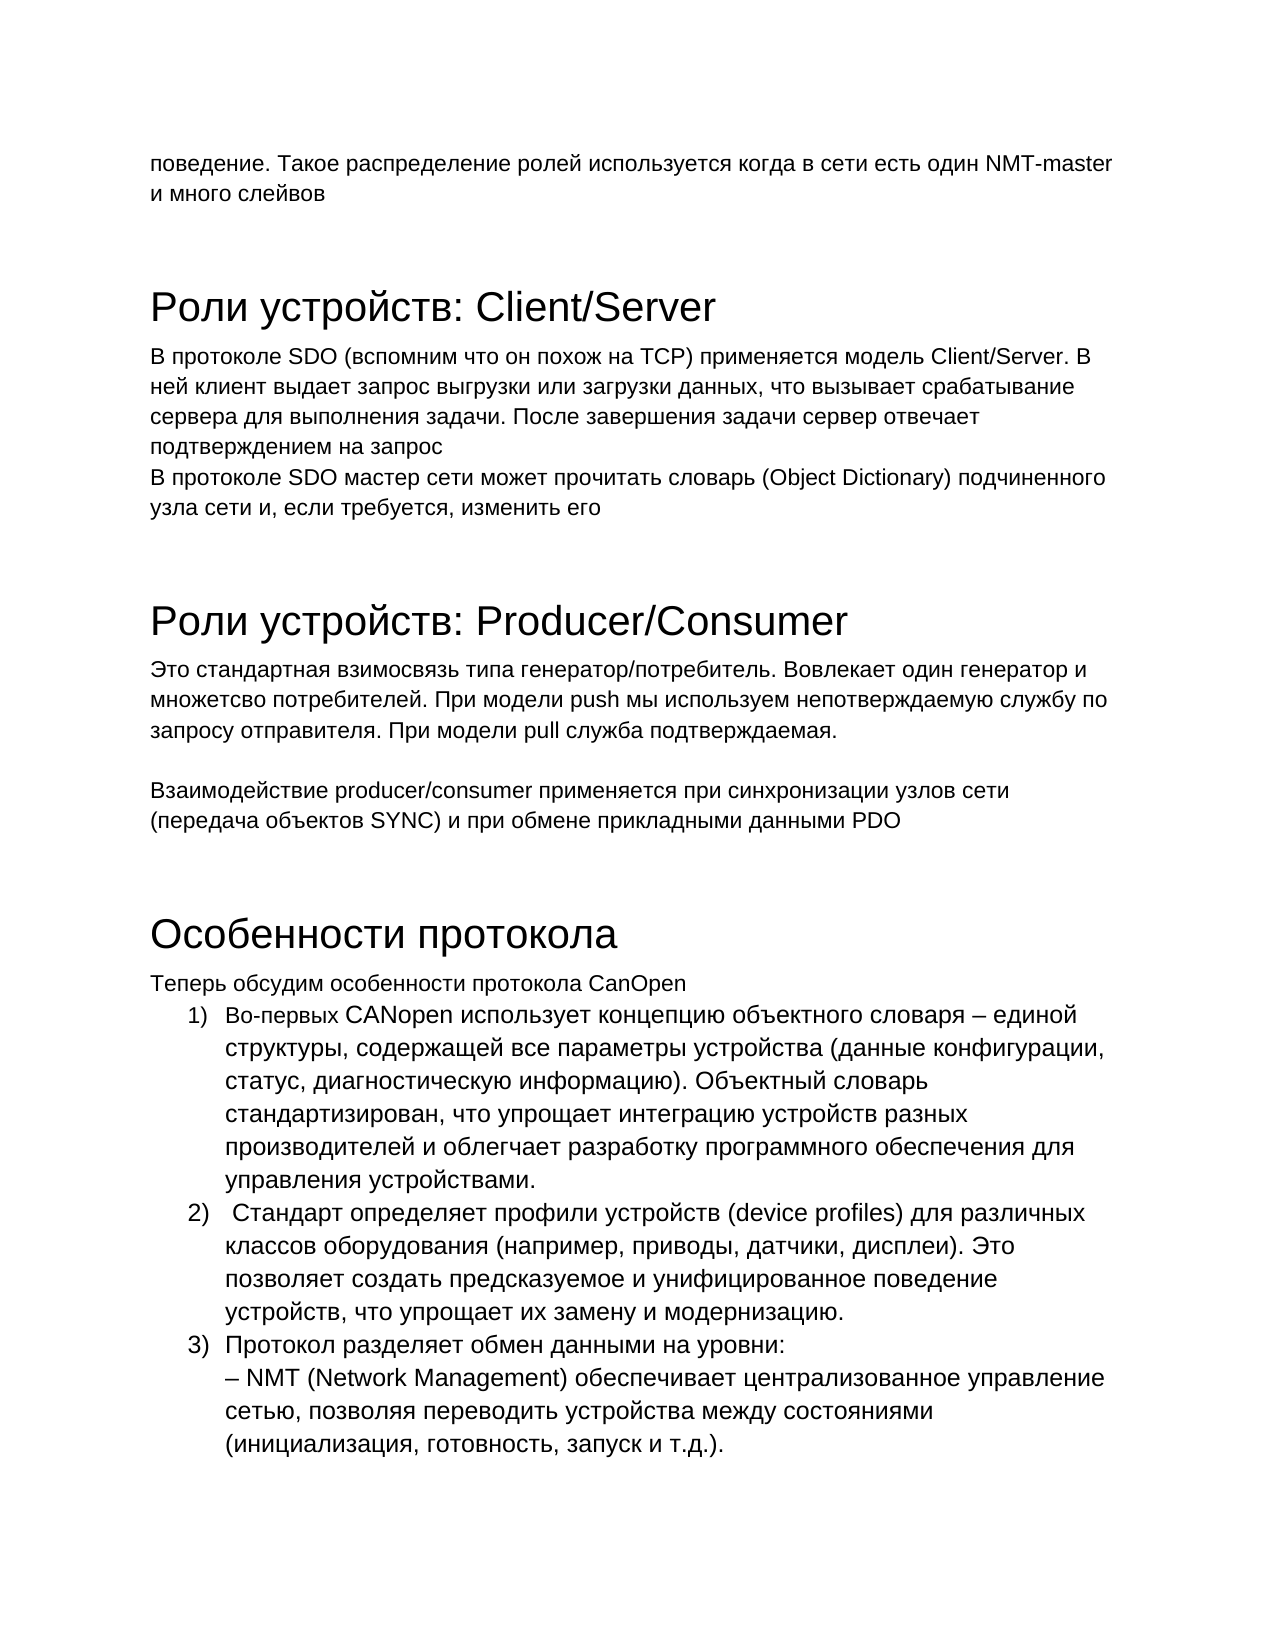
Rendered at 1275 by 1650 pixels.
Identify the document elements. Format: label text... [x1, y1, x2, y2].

text Это стандартная взимосвязь типа генератор/потребитель. Вовлекает один генератор и множетсво потребителей. При модели push мы используем непотверждаемую службу по запросу отправителя. При модели pull служба подтверждаемая. [150, 656, 1125, 743]
text В протоколе SDO (вспомним что он похож на TCP) применяется модель Client/Server. В ней клиент выдает запрос выгрузки или загрузки данных, что вызывает срабатывание сервера для выполнения задачи. После завершения задачи сервер отвечает подтверждением на запрос [150, 343, 1125, 460]
subtitle Роли устройств: Producer/Consumer [150, 596, 1125, 644]
subtitle Особенности протокола [150, 909, 1125, 957]
text Взаимодействие producer/consumer применяется при синхронизации узлов сети (передача объектов SYNC) и при обмене прикладными данными PDO [150, 777, 1125, 834]
list Стандарт определяет профили устройств (device profiles) для различных классов оборудования (например, приводы, датчики, дисплеи). Это позволяет создать предсказуемое и унифицированное поведение устройств, что упрощает их замену и модернизацию. [187, 1198, 1125, 1326]
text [150, 150, 1125, 207]
text – NMT (Network Management) обеспечивает централизованное управление сетью, позволяя переводить устройства между состояниями (инициализация, готовность, запуск и т.д.). [225, 1363, 1125, 1458]
text Теперь обсудим особенности протокола CanOpen [150, 970, 1125, 996]
subtitle Роли устройств: Client/Server [150, 282, 1125, 330]
list Протокол разделяет обмен данными на уровни: [187, 1330, 1125, 1359]
list Во-первых CANopen использует концепцию объектного словаря – единой структуры, содержащей все параметры устройства (данные конфигурации, статус, диагностическую информацию). Объектный словарь стандартизирован, что упрощает интеграцию устройств разных производителей и облегчает разработку программного обеспечения для управления устройствами. [187, 1000, 1125, 1194]
text В протоколе SDO мастер сети может прочитать словарь (Object Dictionary) подчиненного узла сети и, если требуется, изменить его [150, 463, 1125, 520]
